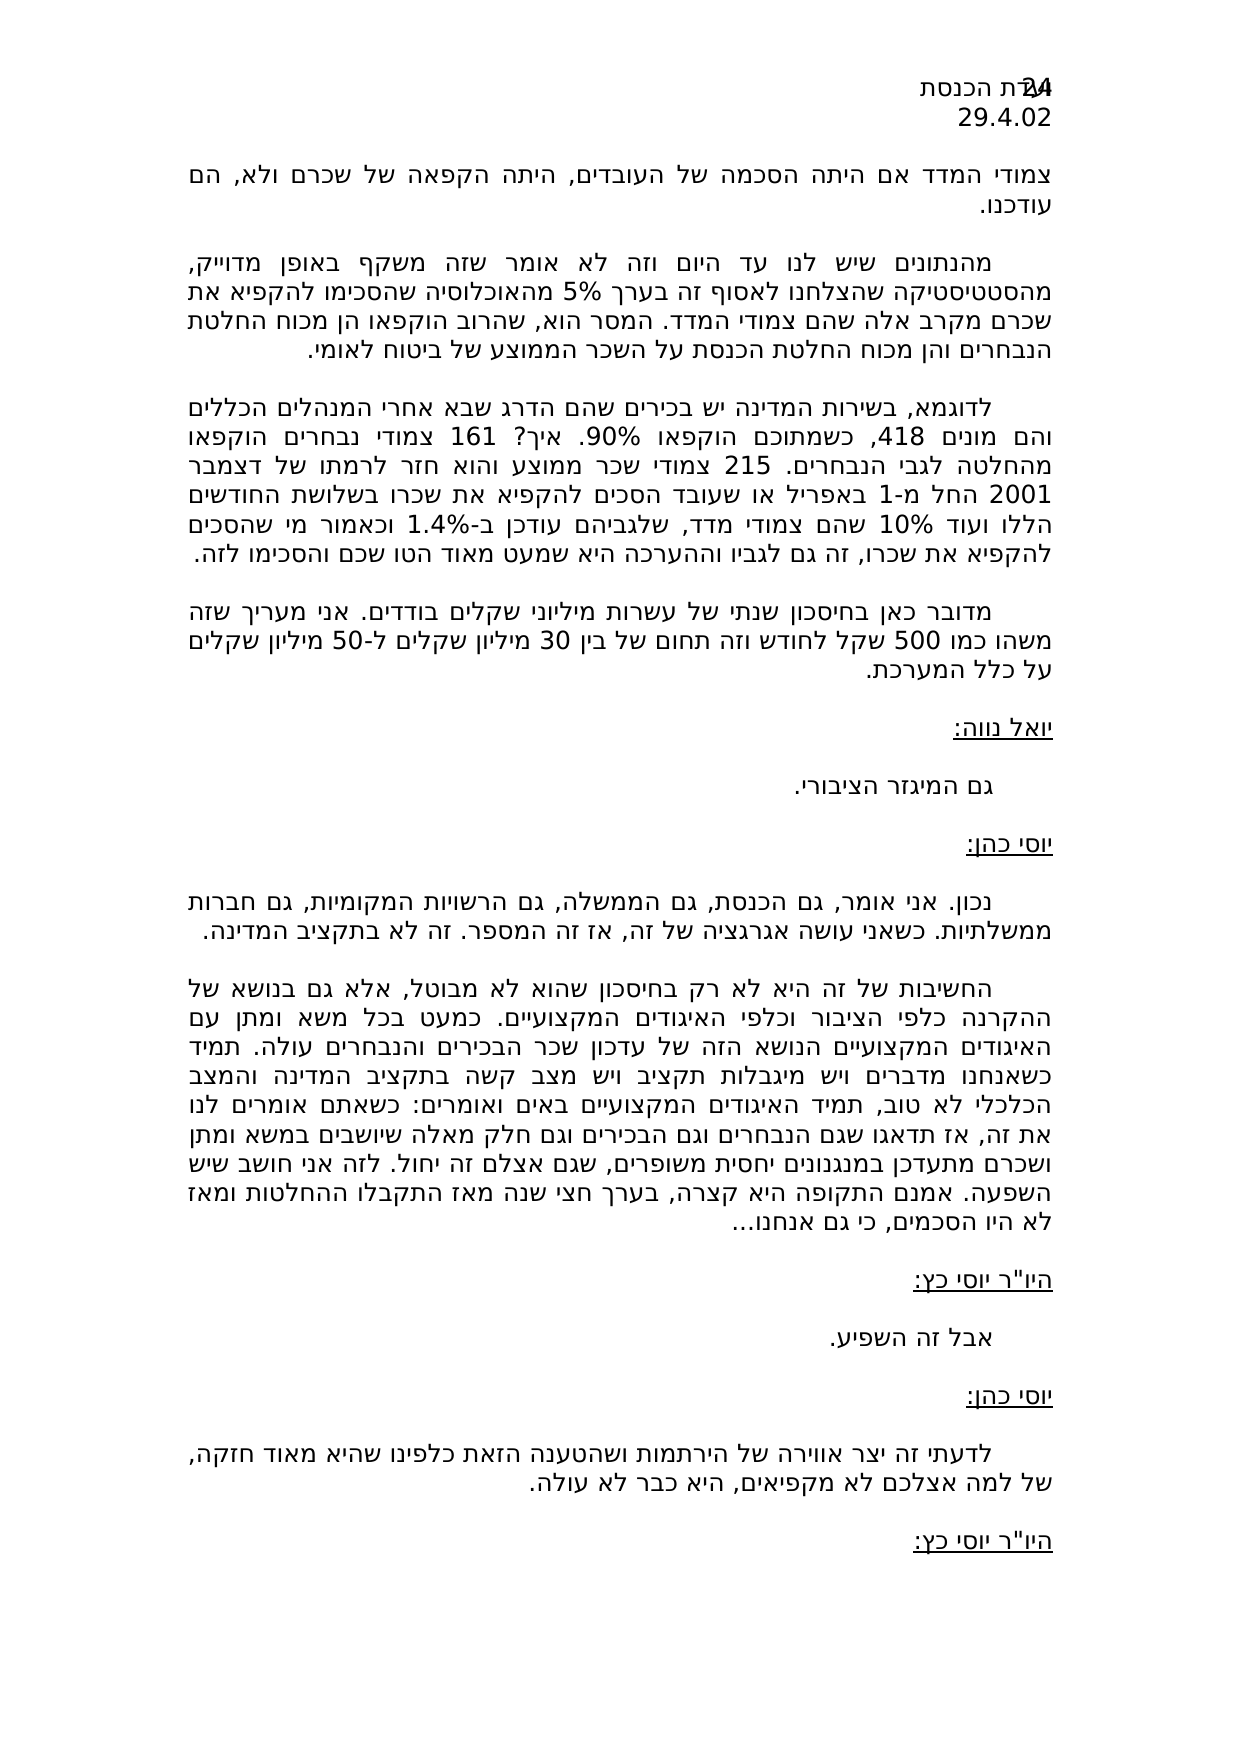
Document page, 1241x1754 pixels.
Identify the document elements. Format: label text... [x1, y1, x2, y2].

text לדוגמא, בשירות המדינה יש בכירים שהם הדרג שבא אחרי המנהלים הכללים והם מונים 418, כשמתוכם הוקפאו 90%. איך? 161 צמודי נבחרים הוקפאו מהחלטה לגבי הנבחרים. 215 צמודי שכר ממוצע והוא חזר לרמתו של דצמבר 2001 החל מ-1 באפריל או שעובד הסכים להקפיא את שכרו בשלושת החודשים הללו ועוד 10% שהם צמודי מדד, שלגביהם עודכן ב-1.4% וכאמור מי שהסכים להקפיא את שכרו, זה גם לגביו וההערכה היא שמעט מאוד הטו שכם והסכימו לזה. [187, 393, 1053, 568]
text יואל נווה: [187, 713, 1053, 742]
text אבל זה השפיע. [187, 1323, 1053, 1352]
text יוסי כהן: [187, 1381, 1053, 1410]
text יוסי כהן: [187, 829, 1053, 858]
text מהנתונים שיש לנו עד היום וזה לא אומר שזה משקף באופן מדוייק, מהסטטיסטיקה שהצלחנו לאסוף זה בערך 5% מהאוכלוסיה שהסכימו להקפיא את שכרם מקרב אלה שהם צמודי המדד. המסר הוא, שהרוב הוקפאו הן מכוח החלטת הנבחרים והן מכוח החלטת הכנסת על השכר הממוצע של ביטוח לאומי. [187, 248, 1053, 364]
text גם המיגזר הציבורי. [187, 771, 1053, 800]
text היו"ר יוסי כץ: [187, 1265, 1053, 1294]
text מדובר כאן בחיסכון שנתי של עשרות מיליוני שקלים בודדים. אני מעריך שזה משהו כמו 500 שקל לחודש וזה תחום של בין 30 מיליון שקלים ל-50 מיליון שקלים על כלל המערכת. [187, 597, 1053, 684]
text נכון. אני אומר, גם הכנסת, גם הממשלה, גם הרשויות המקומיות, גם חברות ממשלתיות. כשאני עושה אגרגציה של זה, אז זה המספר. זה לא בתקציב המדינה. [187, 887, 1053, 945]
text החשיבות של זה היא לא רק בחיסכון שהוא לא מבוטל, אלא גם בנושא של ההקרנה כלפי הציבור וכלפי האיגודים המקצועיים. כמעט בכל משא ומתן עם האיגודים המקצועיים הנושא הזה של עדכון שכר הבכירים והנבחרים עולה. תמיד כשאנחנו מדברים ויש מיגבלות תקציב ויש מצב קשה בתקציב המדינה והמצב הכלכלי לא טוב, תמיד האיגודים המקצועיים באים ואומרים: כשאתם אומרים לנו את זה, אז תדאגו שגם הנבחרים וגם הבכירים וגם חלק מאלה שיושבים במשא ומתן ושכרם מתעדכן במנגנונים יחסית משופרים, שגם אצלם זה יחול. לזה אני חושב שיש השפעה. אמנם התקופה היא קצרה, בערך חצי שנה מאז התקבלו ההחלטות ומאז לא היו הסכמים, כי גם אנחנו... [187, 974, 1053, 1236]
text היו"ר יוסי כץ: [187, 1526, 1053, 1555]
text לדעתי זה יצר אווירה של הירתמות ושהטענה הזאת כלפינו שהיא מאוד חזקה, של למה אצלכם לא מקפיאים, היא כבר לא עולה. [187, 1439, 1053, 1497]
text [187, 161, 1053, 219]
